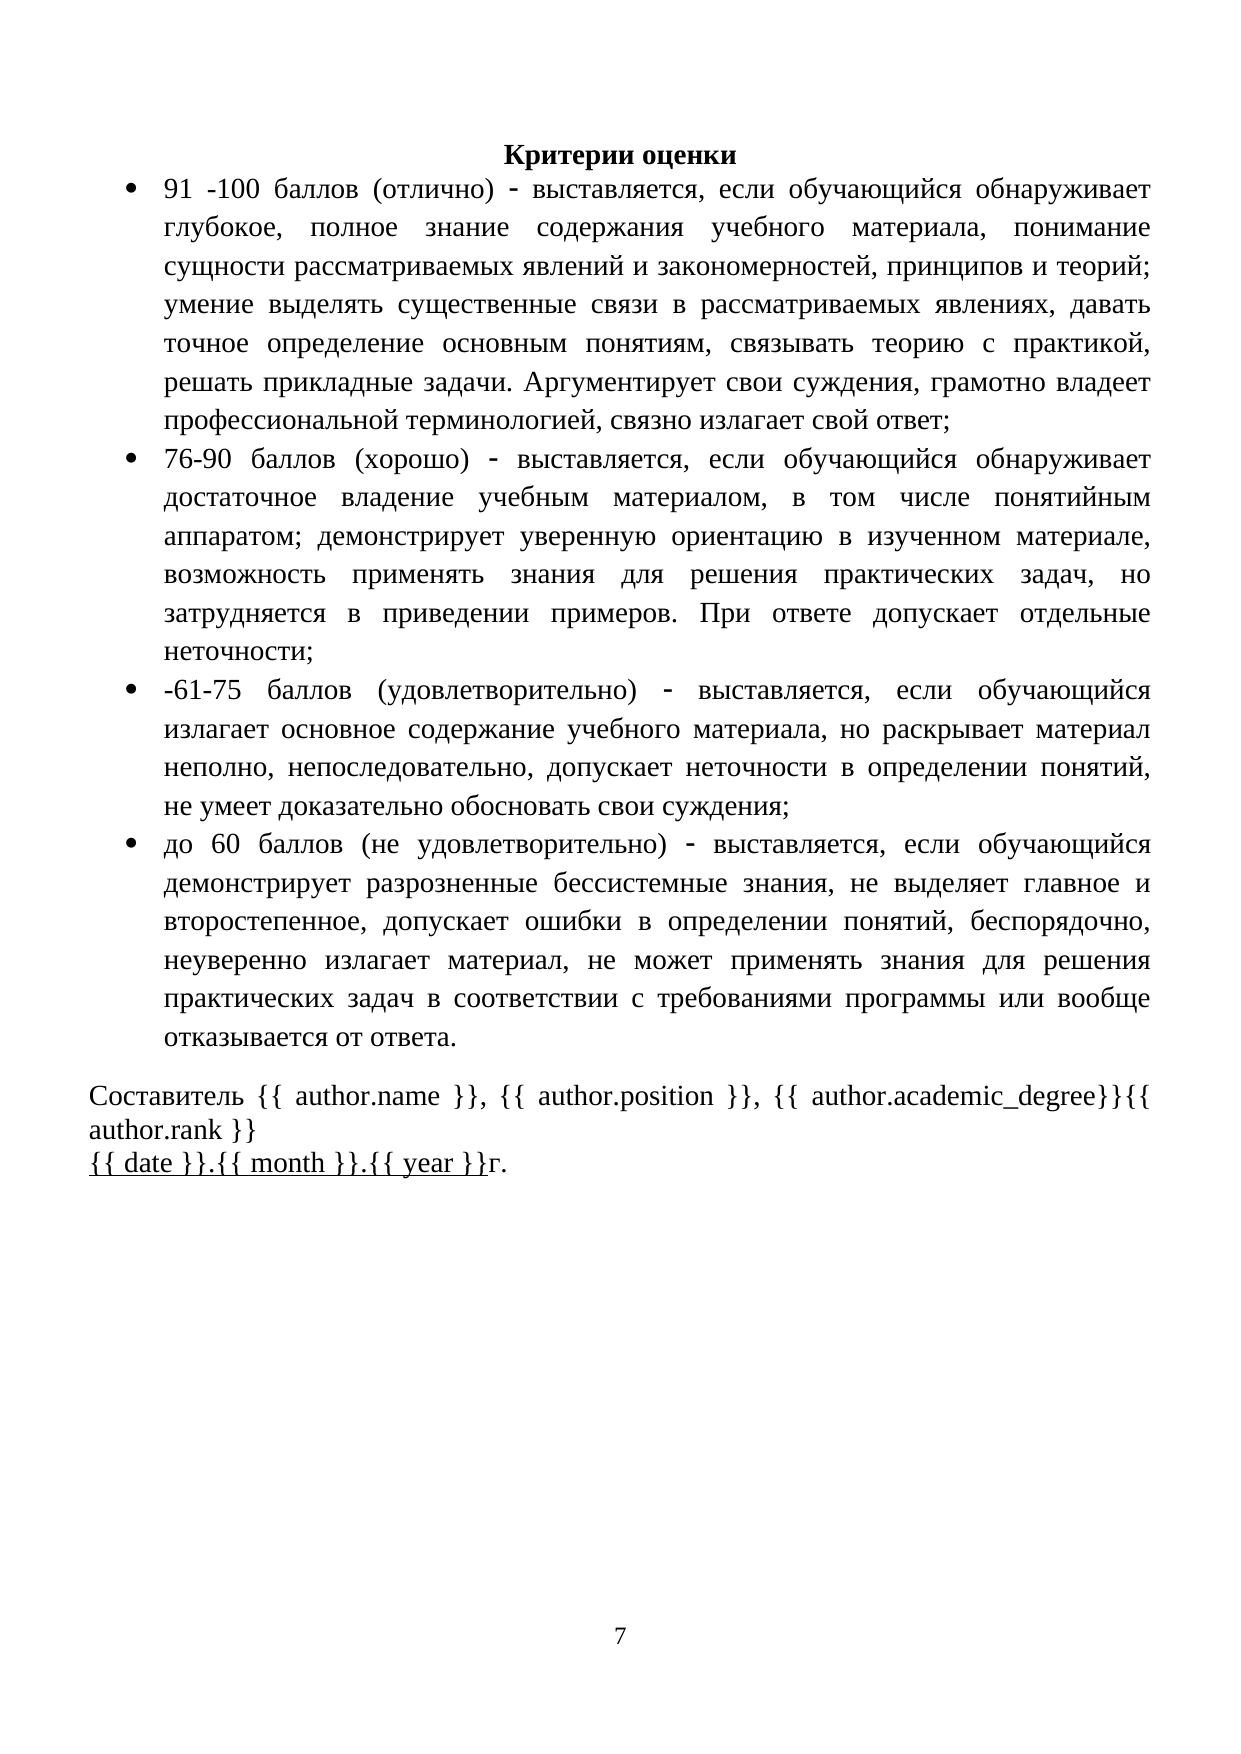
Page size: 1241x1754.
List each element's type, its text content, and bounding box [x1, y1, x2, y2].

text Критерии оценки [89, 137, 1152, 171]
list 91 -100 баллов (отлично) выставляется, если обучающийся обнаруживает глубокое, полное знание содержания учебного материала, понимание сущности рассматриваемых явлений и закономерностей, принципов и теорий; умение выделять существенные связи в рассматриваемых явлениях, давать точное определение основным понятиям, связывать теорию с практикой, решать прикладные задачи. Аргументирует свои суждения, грамотно владеет профессиональной терминологией, связно излагает свой ответ; [126, 171, 1152, 436]
text {{ date }}.{{ month }}.{{ year }}г. [89, 1146, 1152, 1179]
list 76-90 баллов (хорошо) выставляется, если обучающийся обнаруживает достаточное владение учебным материалом, в том числе понятийным аппаратом; демонстрирует уверенную ориентацию в изученном материале, возможность применять знания для решения практических задач, но затрудняется в приведении примеров. При ответе допускает отдельные неточности; [126, 441, 1152, 667]
list -61-75 баллов (удовлетворительно) выставляется, если обучающийся излагает основное содержание учебного материала, но раскрывает материал неполно, непоследовательно, допускает неточности в определении понятий, не умеет доказательно обосновать свои суждения; [126, 672, 1152, 821]
text Составитель {{ author.name }}, {{ author.position }}, {{ author.academic_degree}}{{ author.rank }} [89, 1078, 1152, 1146]
list до 60 баллов (не удовлетворительно) выставляется, если обучающийся демонстрирует разрозненные бессистемные знания, не выделяет главное и второстепенное, допускает ошибки в определении понятий, беспорядочно, неуверенно излагает материал, не может применять знания для решения практических задач в соответствии с требованиями программы или вообще отказывается от ответа. [126, 826, 1152, 1053]
